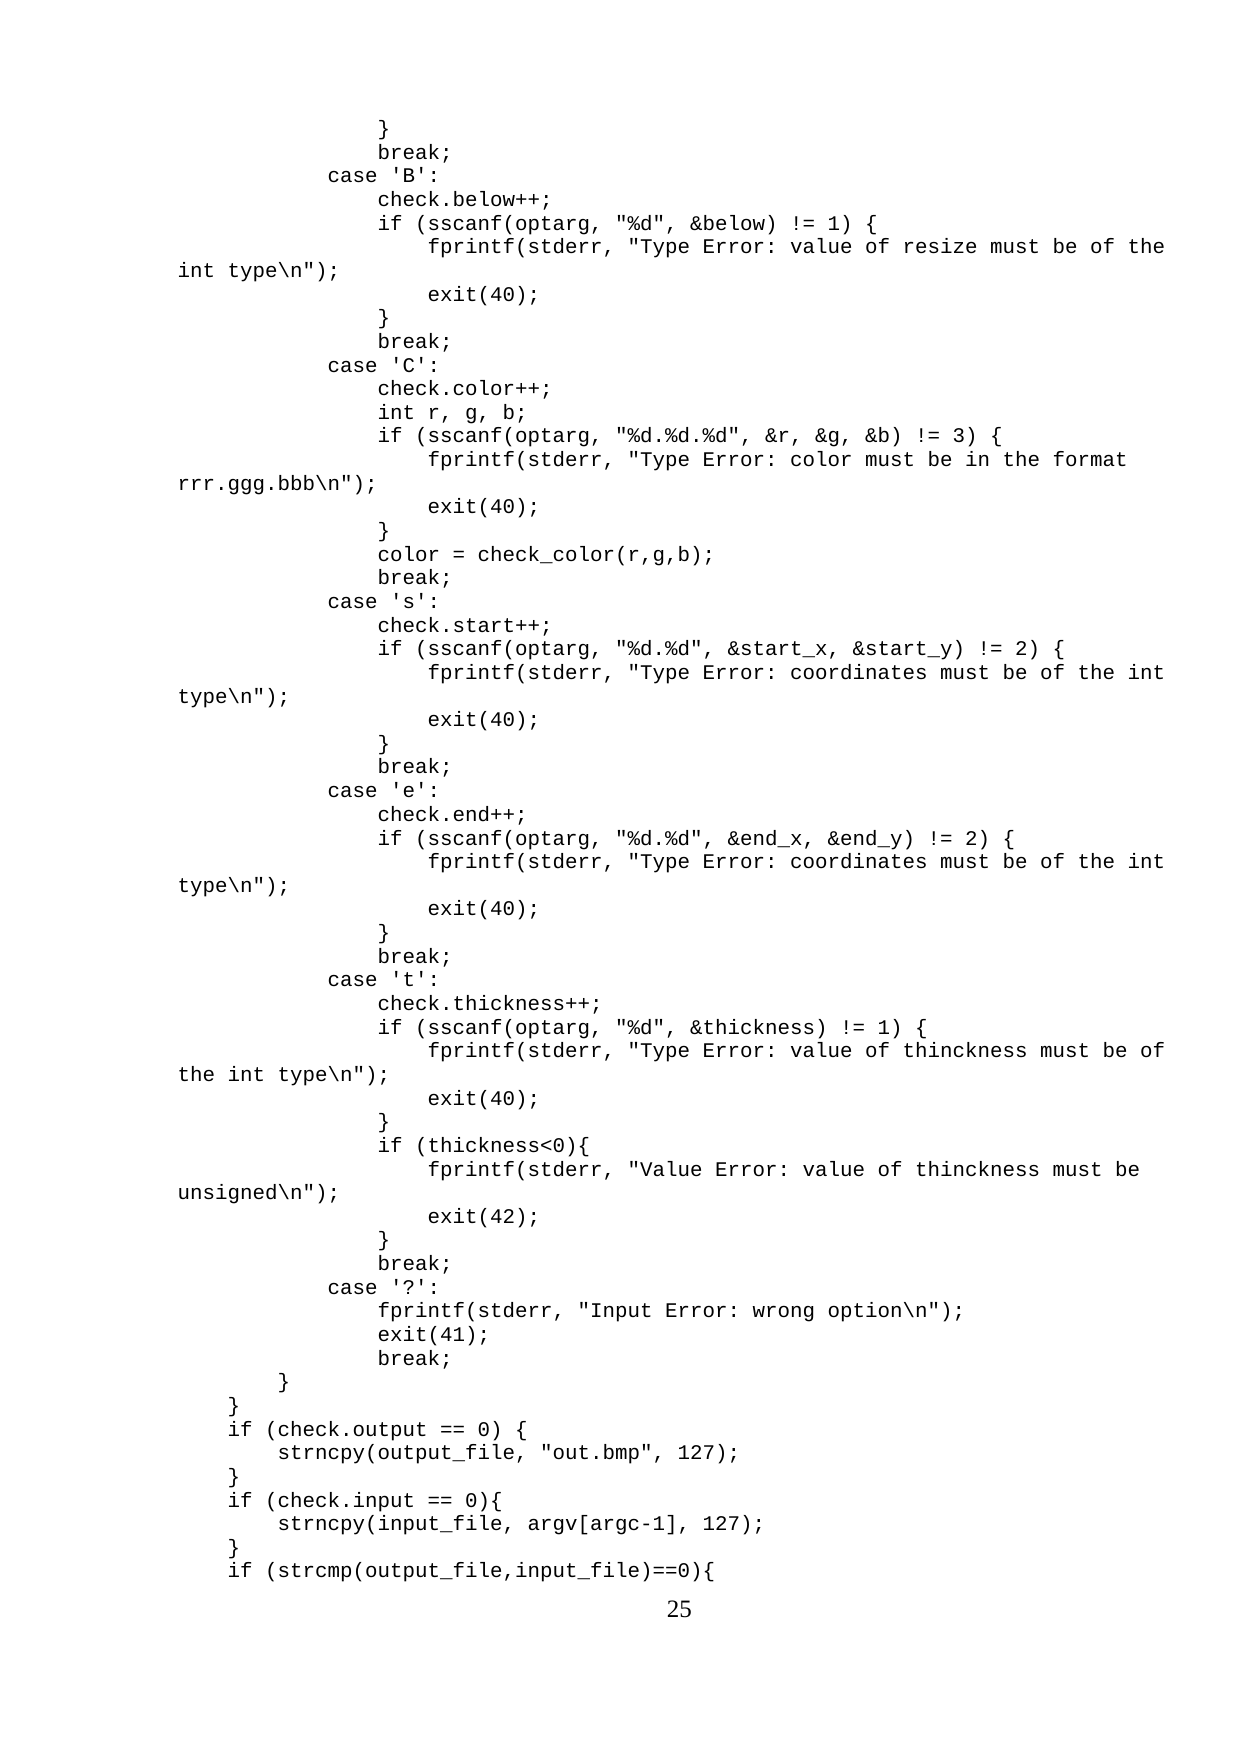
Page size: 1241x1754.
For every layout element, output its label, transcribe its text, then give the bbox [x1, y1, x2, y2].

text } [177, 1229, 1181, 1253]
text exit(40); [177, 496, 1181, 520]
text check.below++; [177, 189, 1181, 213]
text break; [177, 757, 1181, 780]
text if (check.input == 0){ [177, 1489, 1181, 1513]
text check.end++; [177, 804, 1181, 827]
text break; [177, 331, 1181, 354]
text strncpy(output_file, "out.bmp", 127); [177, 1442, 1181, 1466]
text } [177, 1395, 1181, 1419]
text check.start++; [177, 615, 1181, 638]
text } [177, 733, 1181, 757]
text if (sscanf(optarg, "%d.%d", &start_x, &start_y) != 2) { [177, 638, 1181, 662]
text fprintf(stderr, "Type Error: coordinates must be of the int type\n"); [177, 851, 1181, 898]
text case 'e': [177, 780, 1181, 804]
text fprintf(stderr, "Type Error: value of thinckness must be of the int type\n"); [177, 1040, 1181, 1088]
text strncpy(input_file, argv[argc-1], 127); [177, 1513, 1181, 1537]
text case 't': [177, 969, 1181, 993]
text case '?': [177, 1277, 1181, 1300]
text fprintf(stderr, "Input Error: wrong option\n"); [177, 1300, 1181, 1324]
text break; [177, 946, 1181, 969]
text } [177, 1466, 1181, 1489]
text if (sscanf(optarg, "%d", &below) != 1) { [177, 213, 1181, 236]
text exit(41); [177, 1324, 1181, 1348]
text case 'C': [177, 354, 1181, 378]
text } [177, 520, 1181, 544]
text case 's': [177, 591, 1181, 615]
text } [177, 1371, 1181, 1395]
text if (strcmp(output_file,input_file)==0){ [177, 1561, 1181, 1584]
text fprintf(stderr, "Type Error: coordinates must be of the int type\n"); [177, 662, 1181, 709]
text fprintf(stderr, "Value Error: value of thinckness must be unsigned\n"); [177, 1158, 1181, 1206]
text if (thickness<0){ [177, 1135, 1181, 1158]
text case 'B': [177, 165, 1181, 189]
text exit(42); [177, 1206, 1181, 1229]
text check.color++; [177, 378, 1181, 402]
text break; [177, 142, 1181, 165]
text exit(40); [177, 1088, 1181, 1111]
text break; [177, 567, 1181, 591]
text } [177, 1537, 1181, 1561]
text if (sscanf(optarg, "%d.%d.%d", &r, &g, &b) != 3) { [177, 426, 1181, 449]
text check.thickness++; [177, 993, 1181, 1017]
text exit(40); [177, 898, 1181, 922]
text if (sscanf(optarg, "%d.%d", &end_x, &end_y) != 2) { [177, 827, 1181, 851]
text exit(40); [177, 284, 1181, 307]
text } [177, 118, 1181, 142]
text } [177, 307, 1181, 331]
text exit(40); [177, 709, 1181, 733]
text fprintf(stderr, "Type Error: color must be in the format rrr.ggg.bbb\n"); [177, 449, 1181, 496]
text break; [177, 1253, 1181, 1277]
text if (check.output == 0) { [177, 1419, 1181, 1442]
text if (sscanf(optarg, "%d", &thickness) != 1) { [177, 1017, 1181, 1040]
text color = check_color(r,g,b); [177, 544, 1181, 567]
text } [177, 1111, 1181, 1135]
text int r, g, b; [177, 402, 1181, 426]
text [177, 236, 1181, 284]
text break; [177, 1348, 1181, 1371]
text } [177, 922, 1181, 946]
